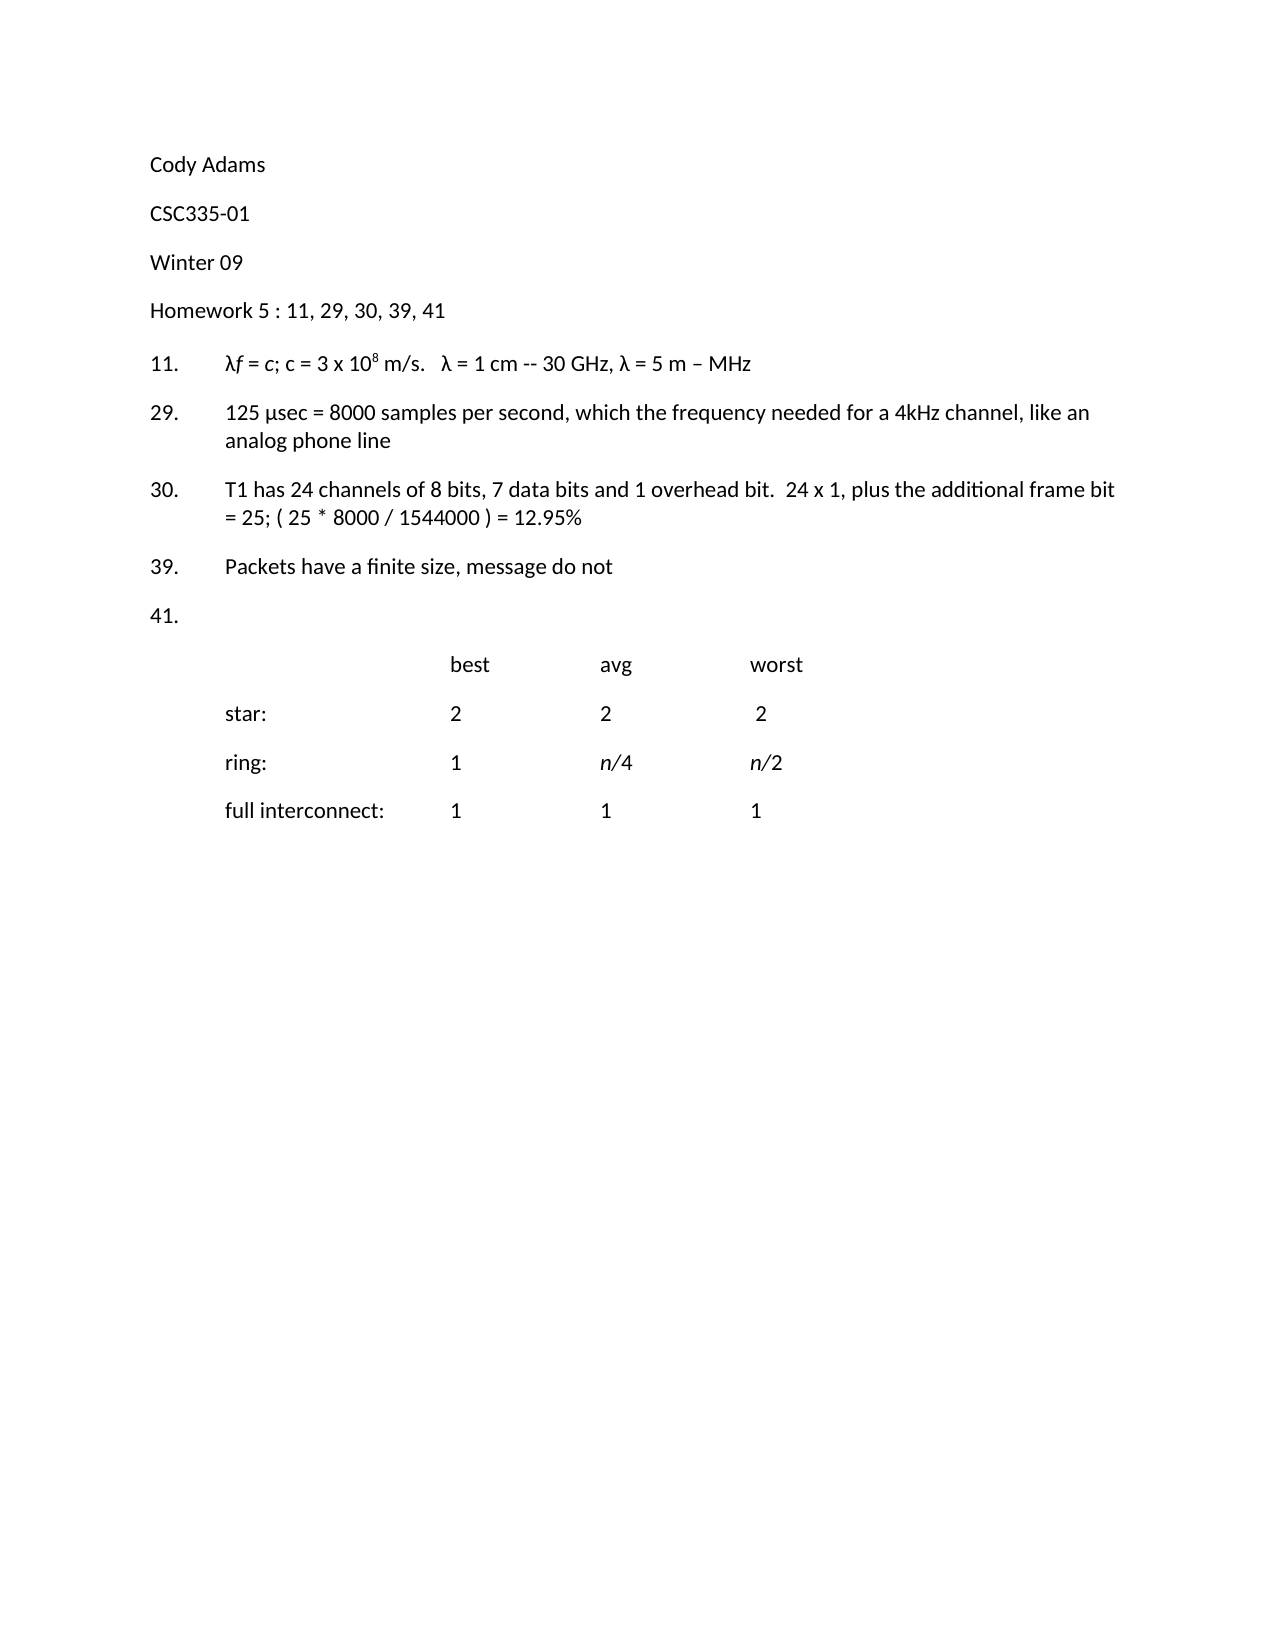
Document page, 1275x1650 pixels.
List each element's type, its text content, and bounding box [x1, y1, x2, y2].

text Cody Adams [150, 150, 1125, 178]
text 41. [150, 601, 1125, 629]
text 29. 125 μsec = 8000 samples per second, which the frequency needed for a 4kHz channel, like an analog phone line [150, 398, 1125, 454]
text best avg worst [150, 650, 1125, 678]
text 11. λf = c; c = 3 x 108 m/s. λ = 1 cm -- 30 GHz, λ = 5 m – MHz [150, 349, 1125, 378]
text Winter 09 [150, 248, 1125, 276]
text Homework 5 : 11, 29, 30, 39, 41 [150, 297, 1125, 324]
text 30. T1 has 24 channels of 8 bits, 7 data bits and 1 overhead bit. 24 x 1, plus the additional frame bit = 25; ( 25 * 8000 / 1544000 ) = 12.95% [150, 475, 1125, 531]
text star: 2 2 2 [225, 699, 1125, 727]
text full interconnect: 1 1 1 [225, 796, 1125, 824]
text CSC335-01 [150, 199, 1125, 227]
text 39. Packets have a finite size, message do not [150, 552, 1125, 580]
text ring: 1 n/4 n/2 [225, 748, 1125, 776]
